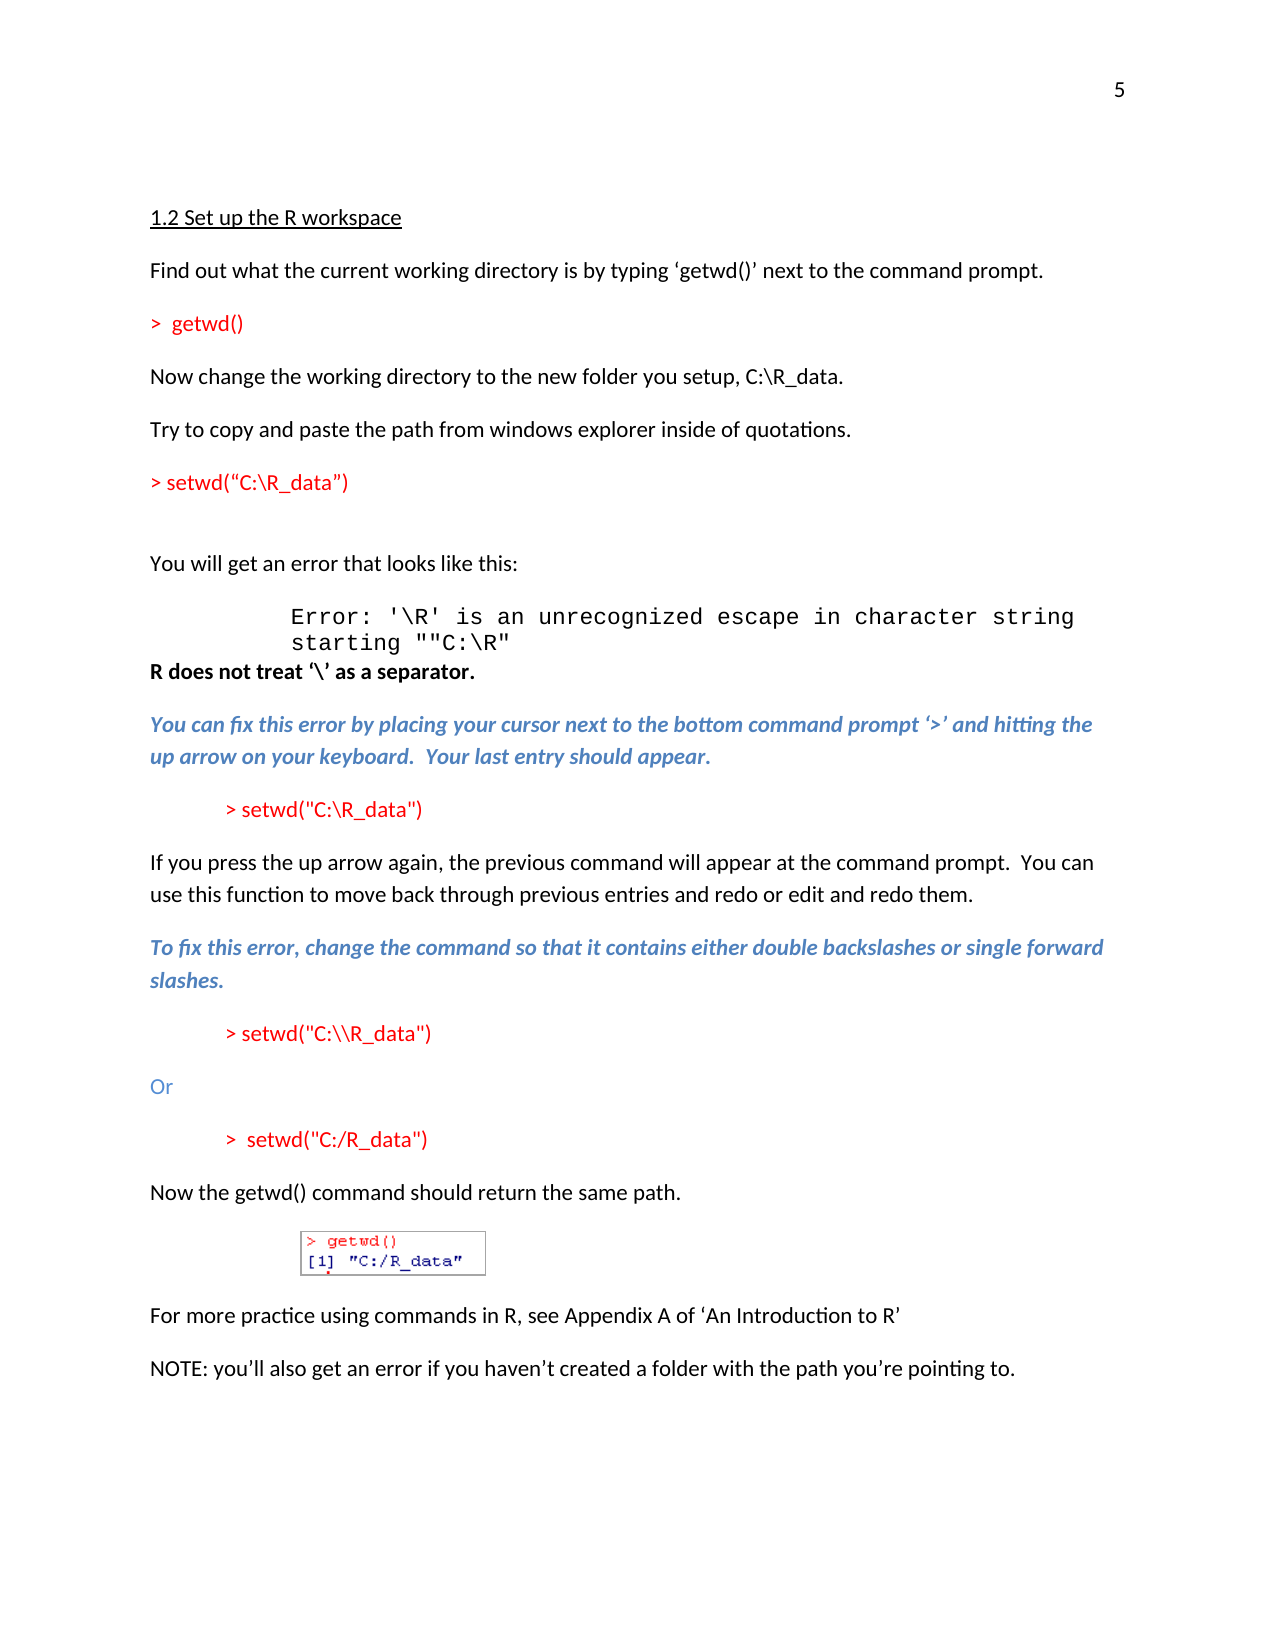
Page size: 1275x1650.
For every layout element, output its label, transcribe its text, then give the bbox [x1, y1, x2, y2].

text > setwd("C:\R_data") [150, 795, 1125, 823]
text Find out what the current working directory is by typing ‘getwd()’ next to the command prompt. [150, 256, 1125, 284]
text > setwd("C:\\R_data") [150, 1019, 1125, 1047]
text Now change the working directory to the new folder you setup, C:\R_data. [150, 362, 1125, 390]
text > setwd(“C:\R_data”) [150, 468, 1125, 496]
text Now the getwd() command should return the same path. [150, 1178, 1125, 1206]
text R does not treat ‘\’ as a separator. [150, 657, 1125, 685]
text Try to copy and paste the path from windows explorer inside of quotations. [150, 415, 1125, 443]
text > getwd() [150, 309, 1125, 337]
text > setwd("C:/R_data") [150, 1125, 1125, 1153]
text NOTE: you’ll also get an error if you haven’t created a folder with the path you’re pointing to. [150, 1354, 1125, 1382]
text If you press the up arrow again, the previous command will appear at the command prompt. You can use this function to move back through previous entries and redo or edit and redo them. [150, 848, 1125, 908]
picture [302, 1232, 485, 1274]
text You will get an error that looks like this: [150, 549, 1125, 577]
text You can fix this error by placing your cursor next to the bottom command prompt ‘>’ and hitting the up arrow on your keyboard. Your last entry should appear. [150, 710, 1125, 770]
text To fix this error, change the command so that it contains either double backslashes or single forward slashes. [150, 933, 1125, 994]
text Or [150, 1072, 1125, 1100]
text Error: '\R' is an unrecognized escape in character string starting ""C:\R" [291, 605, 1125, 657]
text For more practice using commands in R, see Appendix A of ‘An Introduction to R’ [150, 1301, 1125, 1329]
text 1.2 Set up the R workspace [150, 203, 1125, 231]
